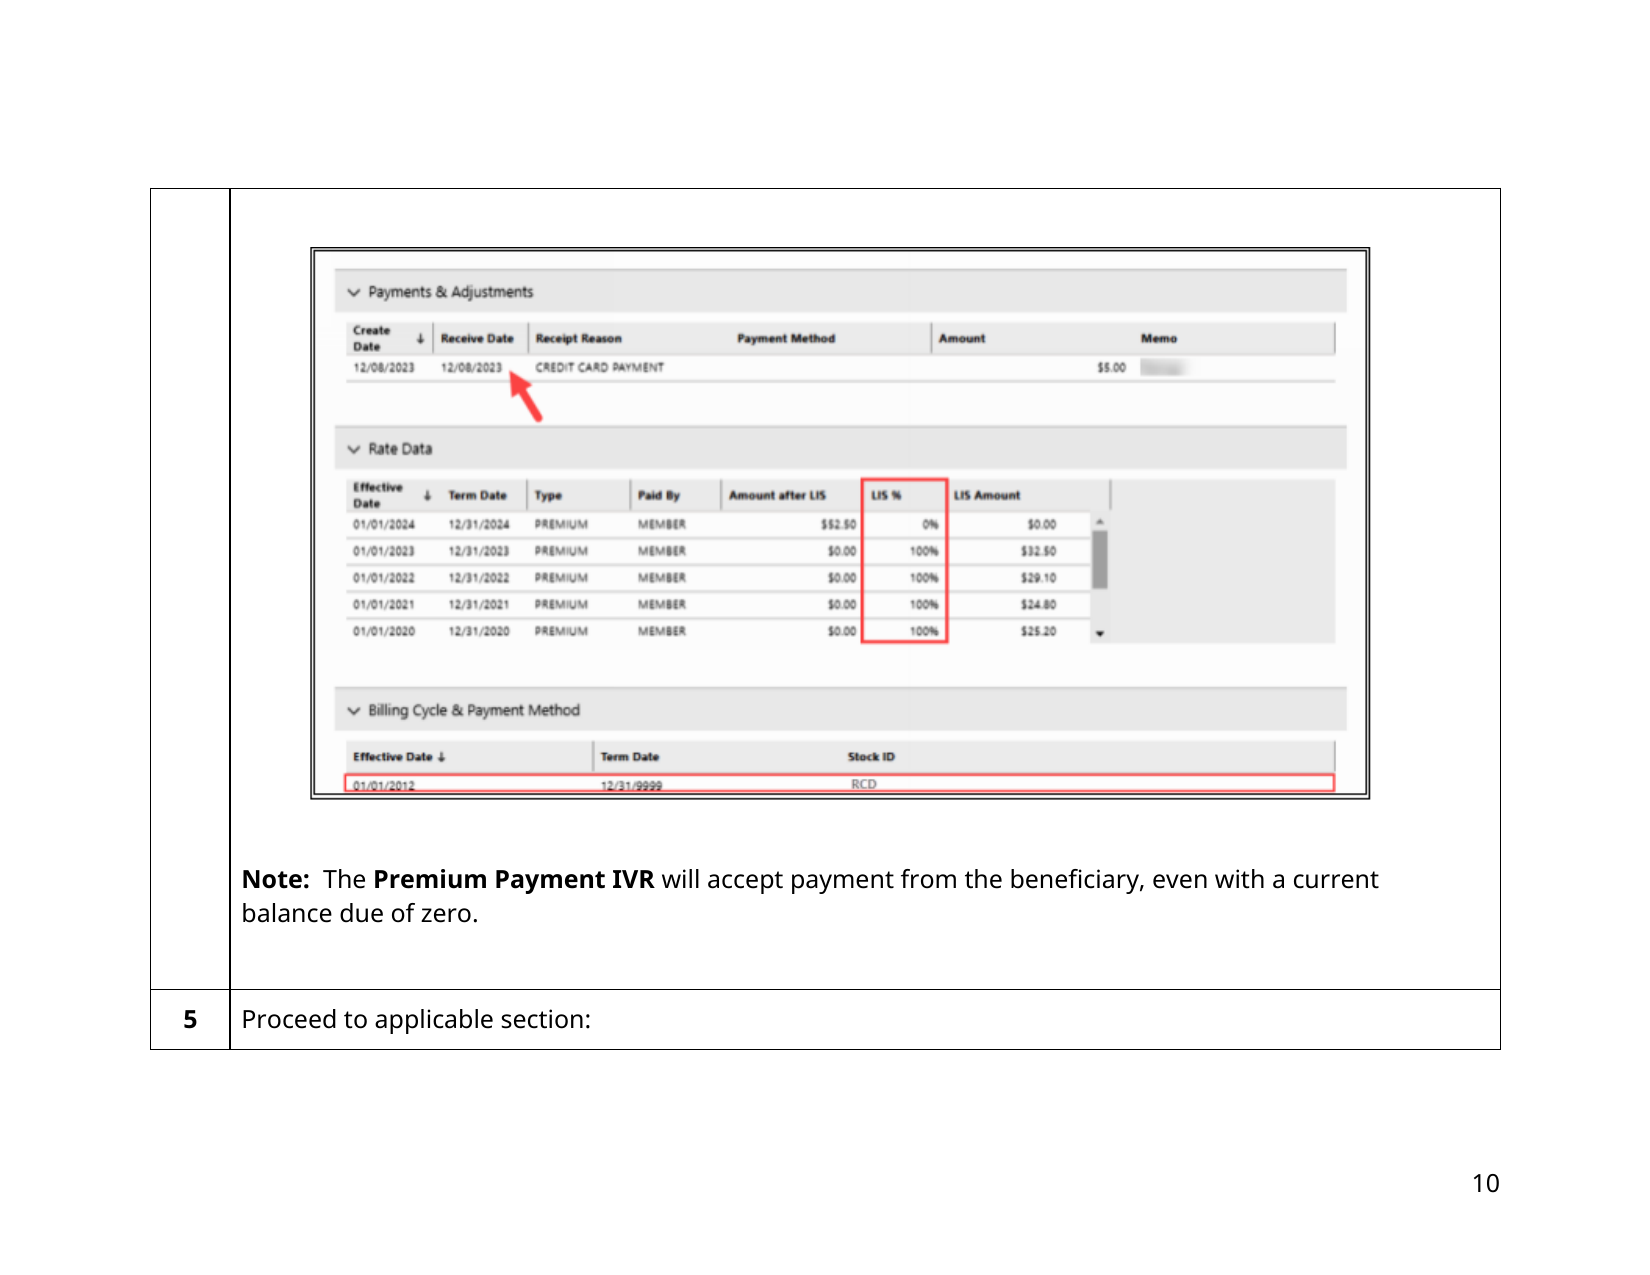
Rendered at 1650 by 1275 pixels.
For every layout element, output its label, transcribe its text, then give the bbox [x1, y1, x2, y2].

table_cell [231, 189, 1500, 988]
picture [309, 247, 1372, 803]
table_cell 4 [151, 189, 229, 988]
table_cell 5 [151, 990, 229, 1049]
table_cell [231, 990, 1500, 1049]
